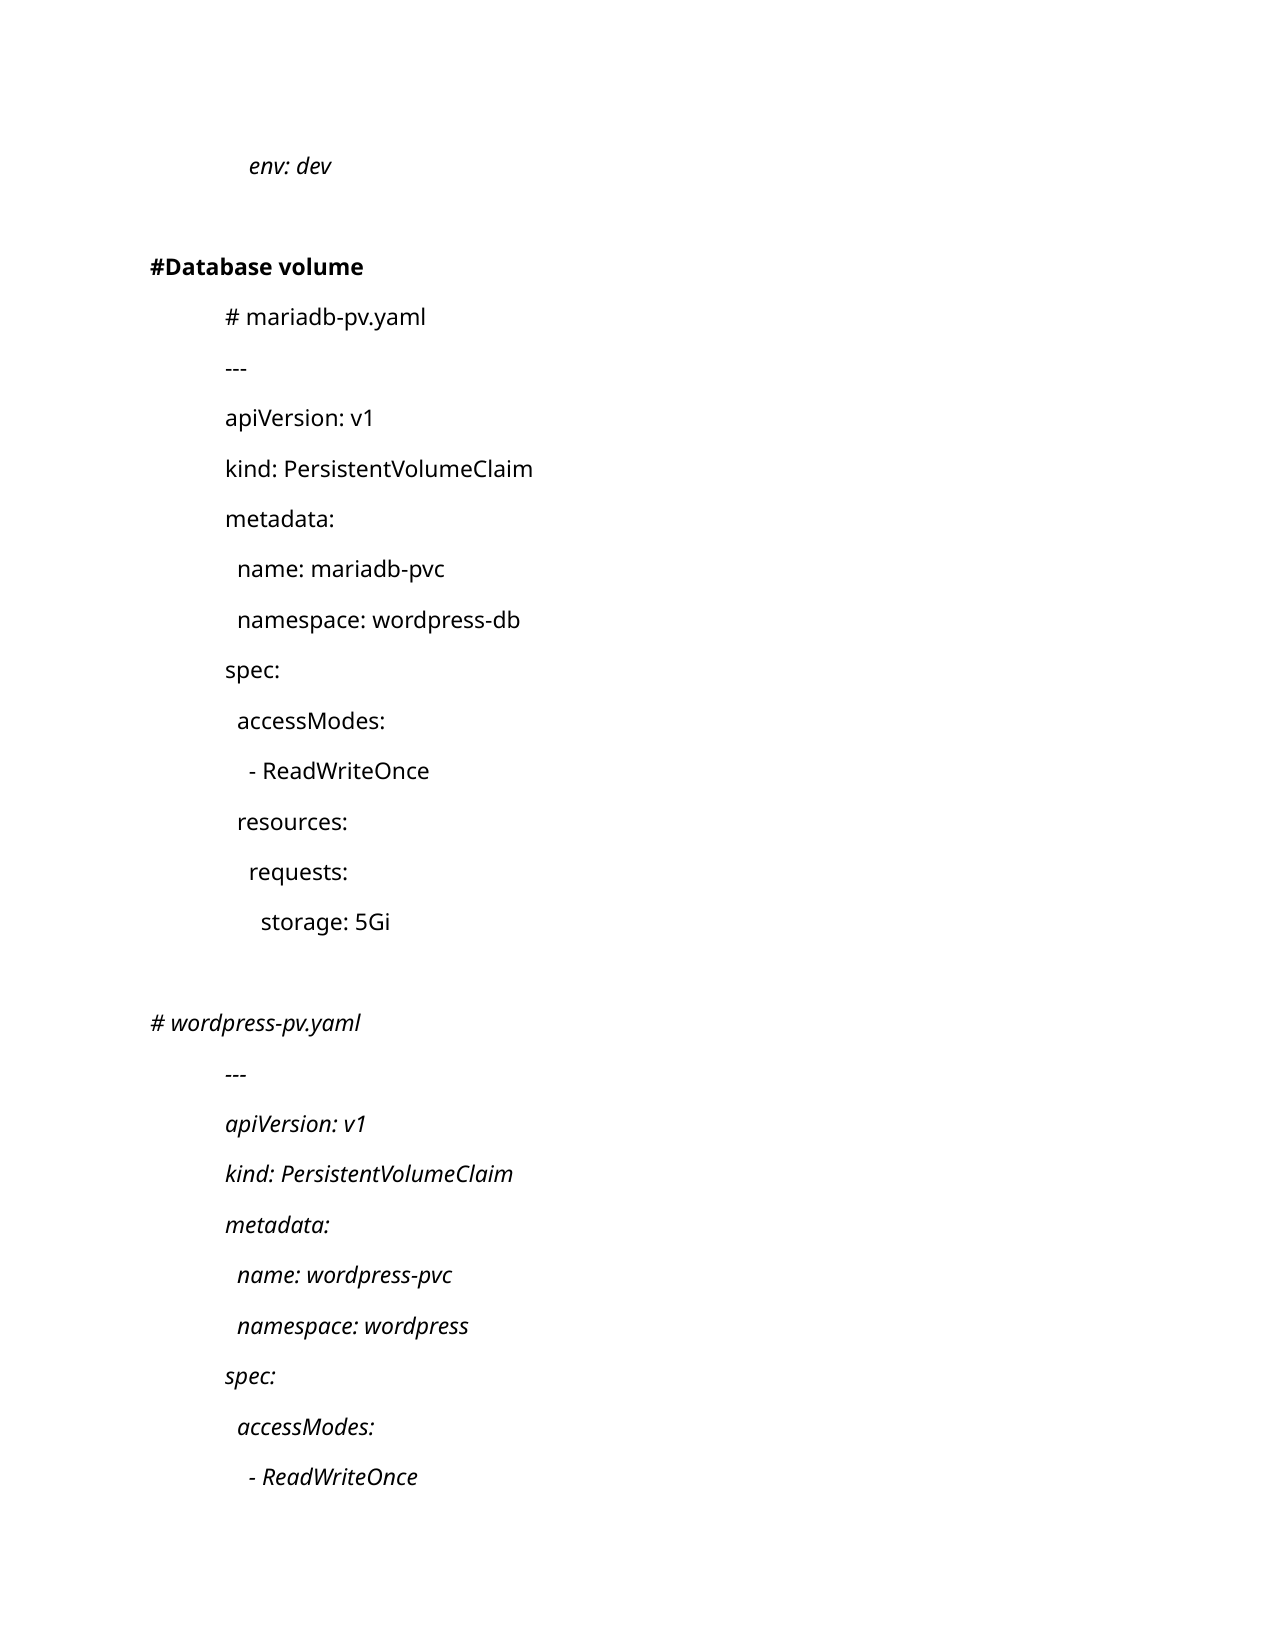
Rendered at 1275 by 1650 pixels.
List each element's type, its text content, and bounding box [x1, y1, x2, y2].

text namespace: wordpress-db [225, 604, 1125, 635]
text - ReadWriteOnce [225, 755, 1125, 786]
text apiVersion: v1 [225, 1108, 1125, 1139]
text accessModes: [225, 1410, 1125, 1442]
text # mariadb-pv.yaml [225, 301, 1125, 332]
text apiVersion: v1 [225, 402, 1125, 433]
text --- [225, 1057, 1125, 1089]
text #Database volume [150, 251, 1125, 282]
text name: wordpress-pvc [225, 1259, 1125, 1290]
text metadata: [225, 1209, 1125, 1240]
text name: mariadb-pvc [225, 553, 1125, 584]
text metadata: [225, 503, 1125, 534]
text requests: [225, 856, 1125, 887]
text env: dev [225, 150, 1125, 181]
text accessModes: [225, 704, 1125, 736]
text resources: [225, 805, 1125, 837]
text storage: 5Gi [225, 906, 1125, 937]
text kind: PersistentVolumeClaim [225, 452, 1125, 484]
text spec: [225, 1360, 1125, 1391]
text --- [225, 352, 1125, 383]
text # wordpress-pv.yaml [150, 1007, 1125, 1038]
text kind: PersistentVolumeClaim [225, 1158, 1125, 1189]
text - ReadWriteOnce [225, 1461, 1125, 1492]
text spec: [225, 654, 1125, 685]
text namespace: wordpress [225, 1309, 1125, 1341]
